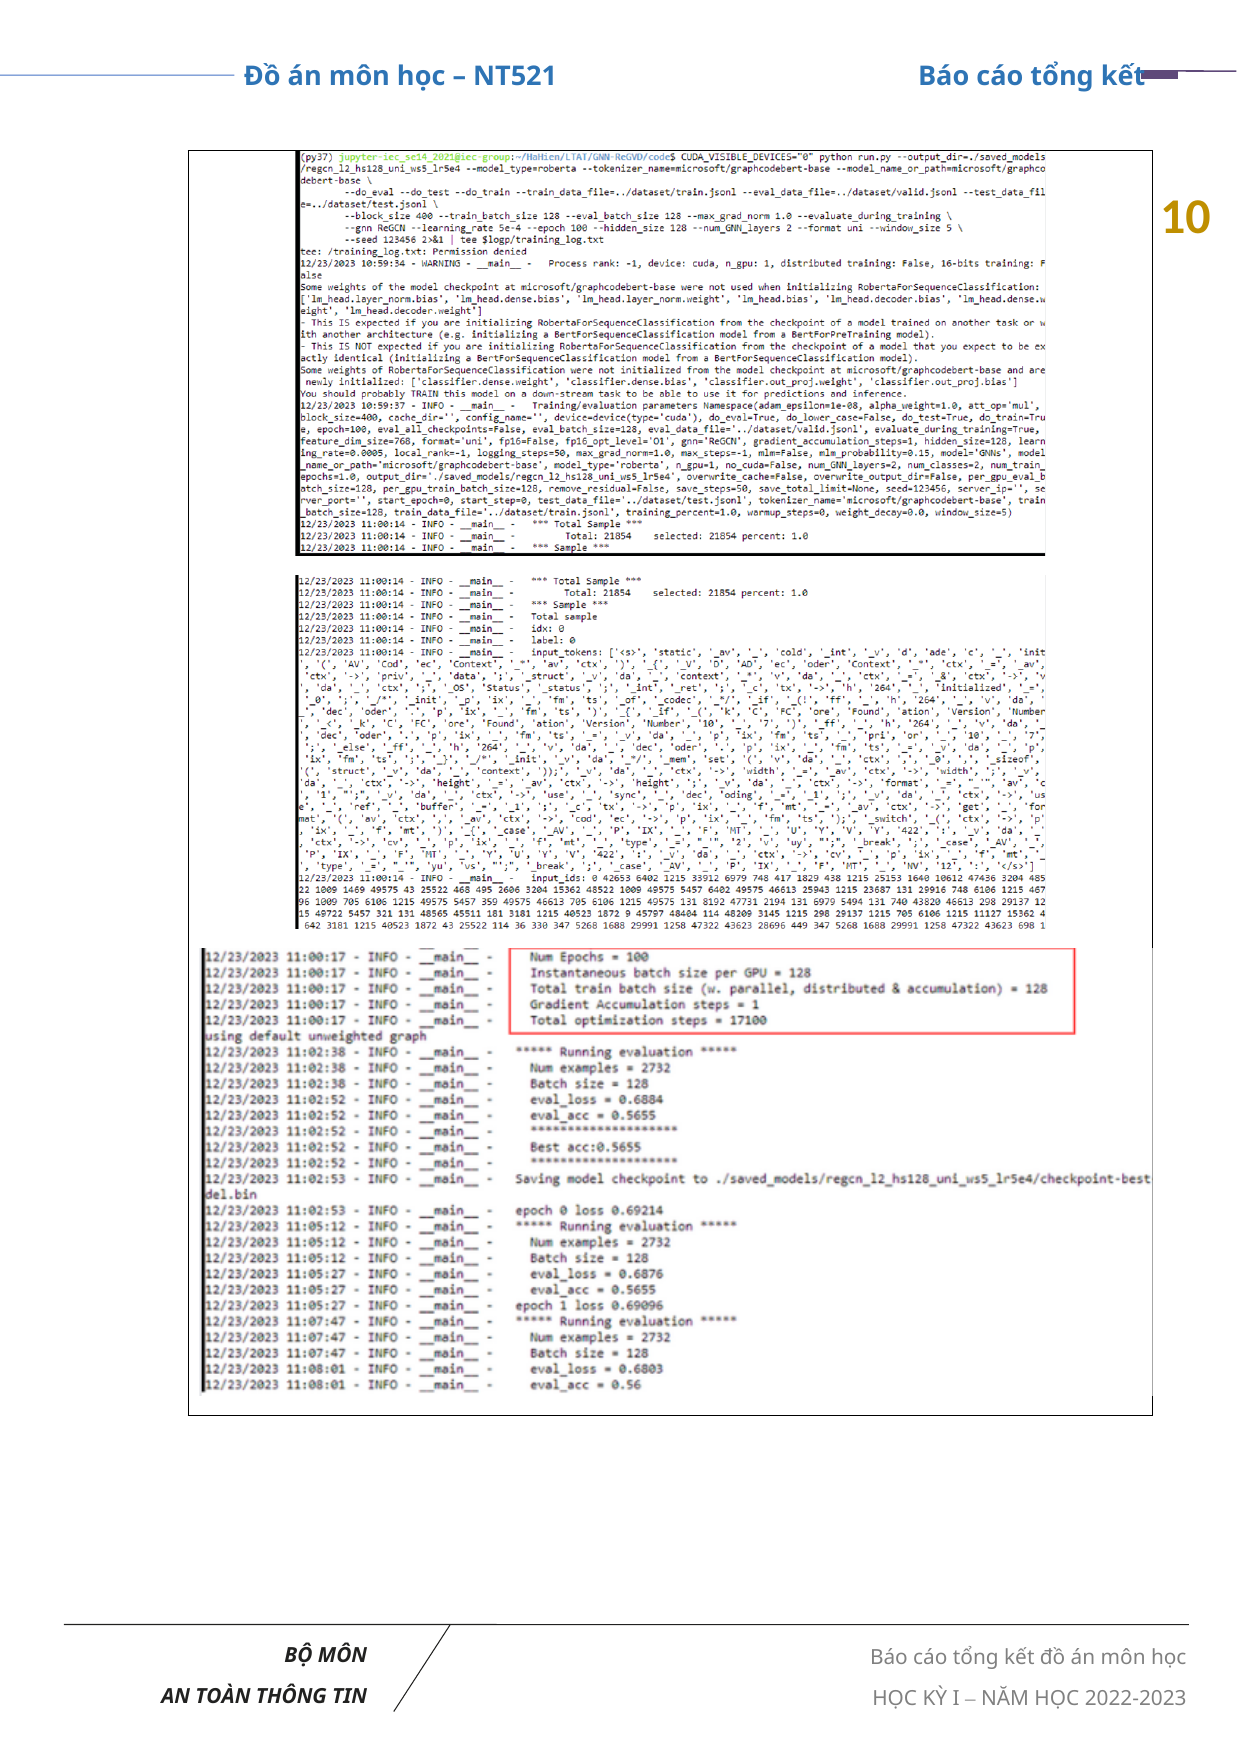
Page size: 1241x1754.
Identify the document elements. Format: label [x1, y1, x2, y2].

picture [295, 575, 1046, 929]
table_header [189, 151, 1152, 1415]
picture [295, 151, 1046, 556]
picture [199, 948, 1153, 1396]
